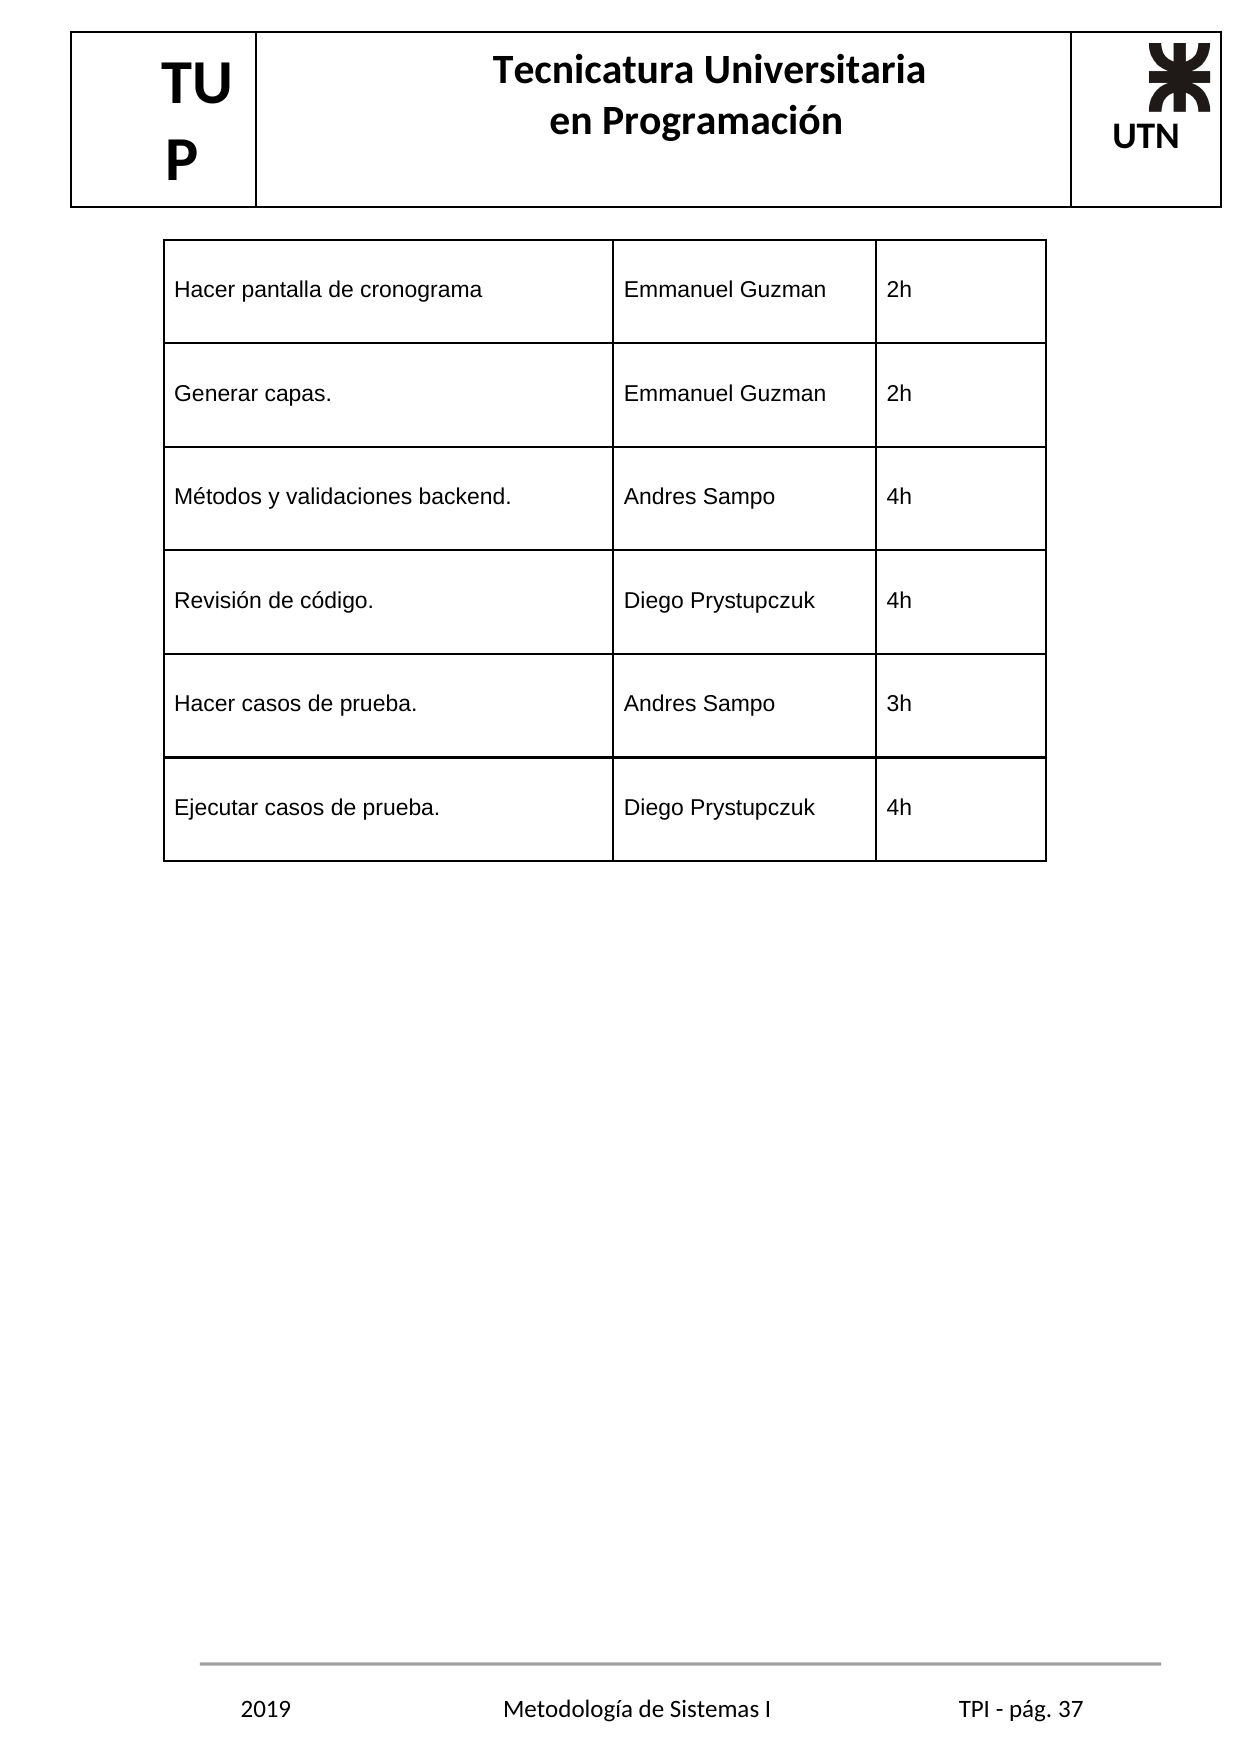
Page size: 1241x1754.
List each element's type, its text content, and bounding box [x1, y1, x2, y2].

picture [1148, 43, 1211, 112]
table_cell Andres Sampo [614, 655, 875, 756]
table_cell 4h [877, 448, 1045, 549]
table_cell Andres Sampo [614, 448, 875, 549]
table_cell Diego Prystupczuk [614, 759, 875, 860]
table_cell 2h [877, 241, 1045, 342]
table_cell Diego Prystupczuk [614, 551, 875, 653]
table_cell Hacer casos de prueba. [165, 655, 612, 756]
table_cell Revisión de código. [165, 551, 612, 653]
table_cell Hacer pantalla de cronograma [165, 241, 612, 342]
table_cell 2h [877, 344, 1045, 446]
table_cell 3h [877, 655, 1045, 756]
table_cell Emmanuel Guzman [614, 241, 875, 342]
table_cell Métodos y validaciones backend. [165, 448, 612, 549]
table_cell Ejecutar casos de prueba. [165, 759, 612, 860]
table_cell 4h [877, 551, 1045, 653]
table_cell Generar capas. [165, 344, 612, 446]
table_cell 4h [877, 759, 1045, 860]
table_cell Emmanuel Guzman [614, 344, 875, 446]
